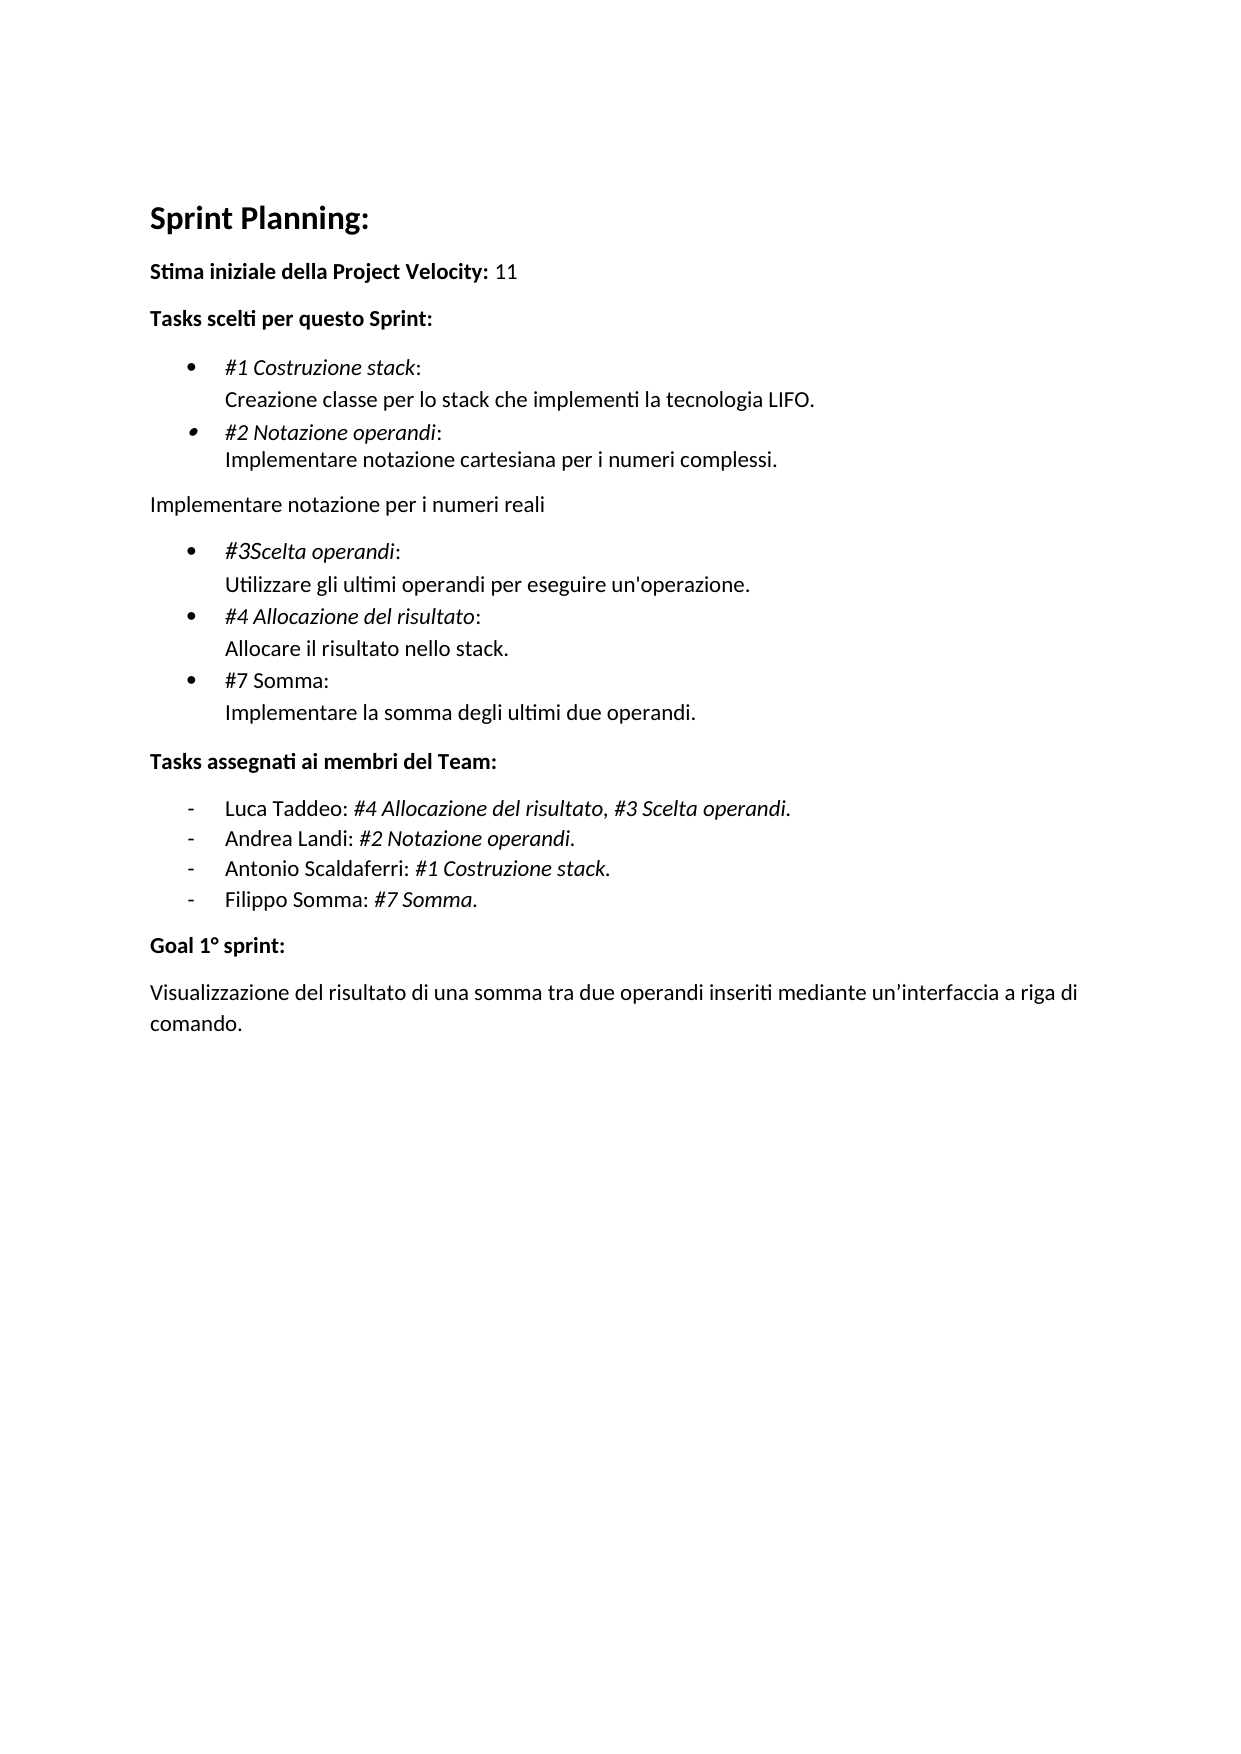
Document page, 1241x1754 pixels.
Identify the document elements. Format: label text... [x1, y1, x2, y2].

list Filippo Somma: #7 Somma. [187, 885, 1090, 913]
list #3Scelta operandi: Utilizzare gli ultimi operandi per eseguire un'operazione. [187, 535, 1090, 598]
list #4 Allocazione del risultato: Allocare il risultato nello stack. [187, 602, 1090, 662]
text Goal 1° sprint: [150, 932, 1090, 960]
text Tasks assegnati ai membri del Team: [150, 747, 1090, 775]
text Sprint Planning: [150, 197, 1090, 238]
list Implementare la somma degli ultimi due operandi. [225, 698, 1090, 726]
text Stima iniziale della Project Velocity: 11 [150, 257, 1090, 286]
text Tasks scelti per questo Sprint: [150, 304, 1090, 332]
text Implementare notazione per i numeri reali [150, 490, 1090, 518]
text Visualizzazione del risultato di una somma tra due operandi inseriti mediante un’interfaccia a riga di comando. [150, 978, 1090, 1037]
list #2 Notazione operandi: Implementare notazione cartesiana per i numeri complessi. [187, 418, 1090, 474]
list #7 Somma: [187, 666, 1090, 694]
list #1 Costruzione stack: Creazione classe per lo stack che implementi la tecnologia LIFO. [187, 353, 1090, 413]
list Luca Taddeo: #4 Allocazione del risultato, #3 Scelta operandi. [187, 794, 1090, 822]
list Antonio Scaldaferri: #1 Costruzione stack. [187, 854, 1090, 883]
list Andrea Landi: #2 Notazione operandi. [187, 824, 1090, 852]
